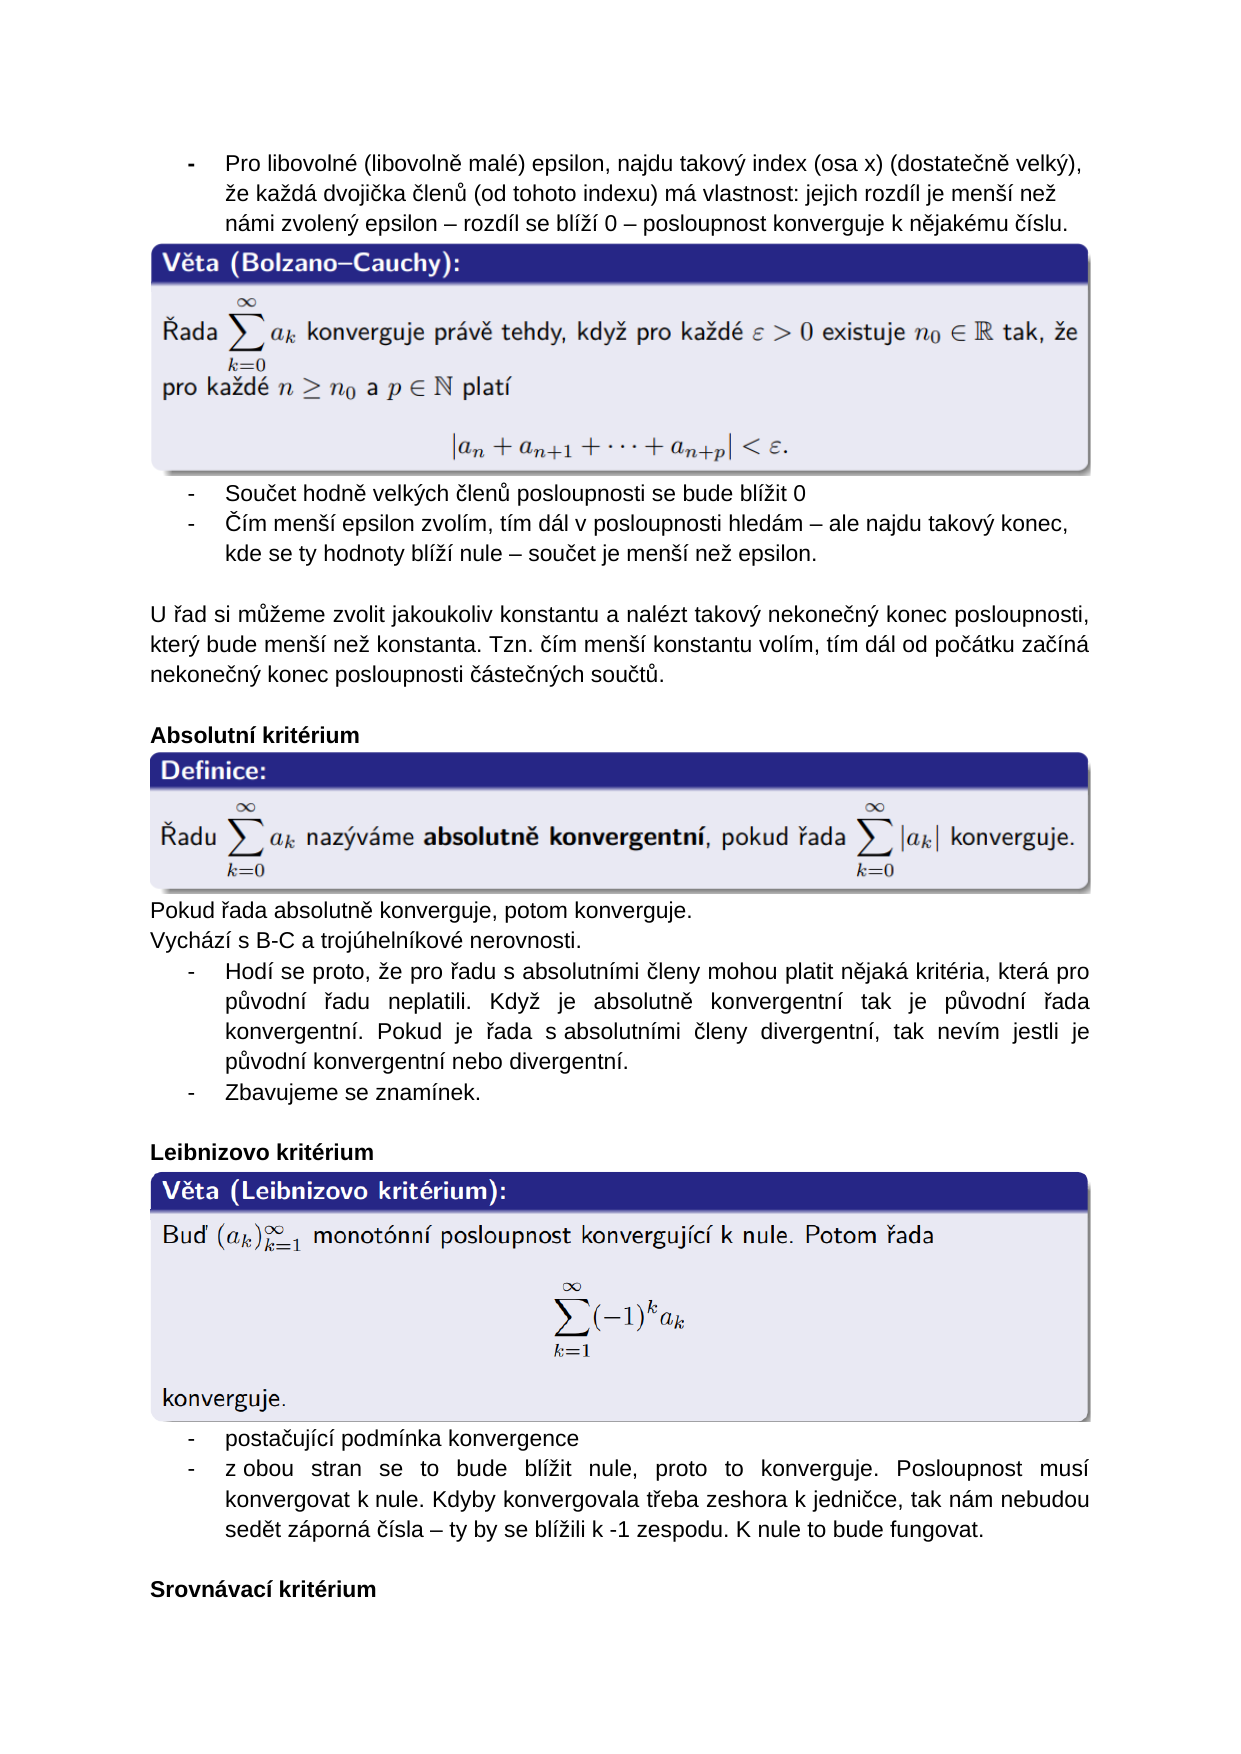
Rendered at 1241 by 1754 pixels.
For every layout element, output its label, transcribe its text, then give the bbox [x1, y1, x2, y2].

text Leibnizovo kritérium [150, 1139, 1090, 1165]
text Vychází s B-C a trojúhelníkové nerovnosti. [150, 927, 1090, 954]
list z obou stran se to bude blížit nule, proto to konverguje. Posloupnost musí konvergovat k nule. Kdyby konvergovala třeba zeshora k jedničce, tak nám nebudou sedět záporná čísla – ty by se blížili k -1 zespodu. K nule to bude fungovat. [187, 1455, 1090, 1542]
text Pokud řada absolutně konverguje, potom konverguje. [150, 897, 1090, 924]
list Zbavujeme se znamínek. [187, 1078, 1090, 1105]
text Absolutní kritérium [150, 722, 1090, 748]
picture [150, 1169, 1091, 1422]
list Součet hodně velkých členů posloupnosti se bude blížit 0 [187, 480, 1090, 506]
picture [150, 751, 1091, 894]
list Pro libovolné (libovolně malé) epsilon, najdu takový index (osa x) (dostatečně velký), že každá dvojička členů (od tohoto indexu) má vlastnost: jejich rozdíl je menší než námi zvolený epsilon – rozdíl se blíží 0 – posloupnost konverguje k nějakému číslu. [187, 150, 1090, 237]
list Čím menší epsilon zvolím, tím dál v posloupnosti hledám – ale najdu takový konec, kde se ty hodnoty blíží nule – součet je menší než epsilon. [187, 510, 1090, 567]
text Srovnávací kritérium [150, 1576, 1090, 1602]
picture [150, 240, 1091, 476]
list Hodí se proto, že pro řadu s absolutními členy mohou platit nějaká kritéria, která pro původní řadu neplatili. Když je absolutně konvergentní tak je původní řada konvergentní. Pokud je řada s absolutními členy divergentní, tak nevím jestli je původní konvergentní nebo divergentní. [187, 958, 1090, 1075]
text U řad si můžeme zvolit jakoukoliv konstantu a nalézt takový nekonečný konec posloupnosti, který bude menší než konstanta. Tzn. čím menší konstantu volím, tím dál od počátku začíná nekonečný konec posloupnosti částečných součtů. [150, 601, 1090, 687]
list postačující podmínka konvergence [187, 1425, 1090, 1451]
